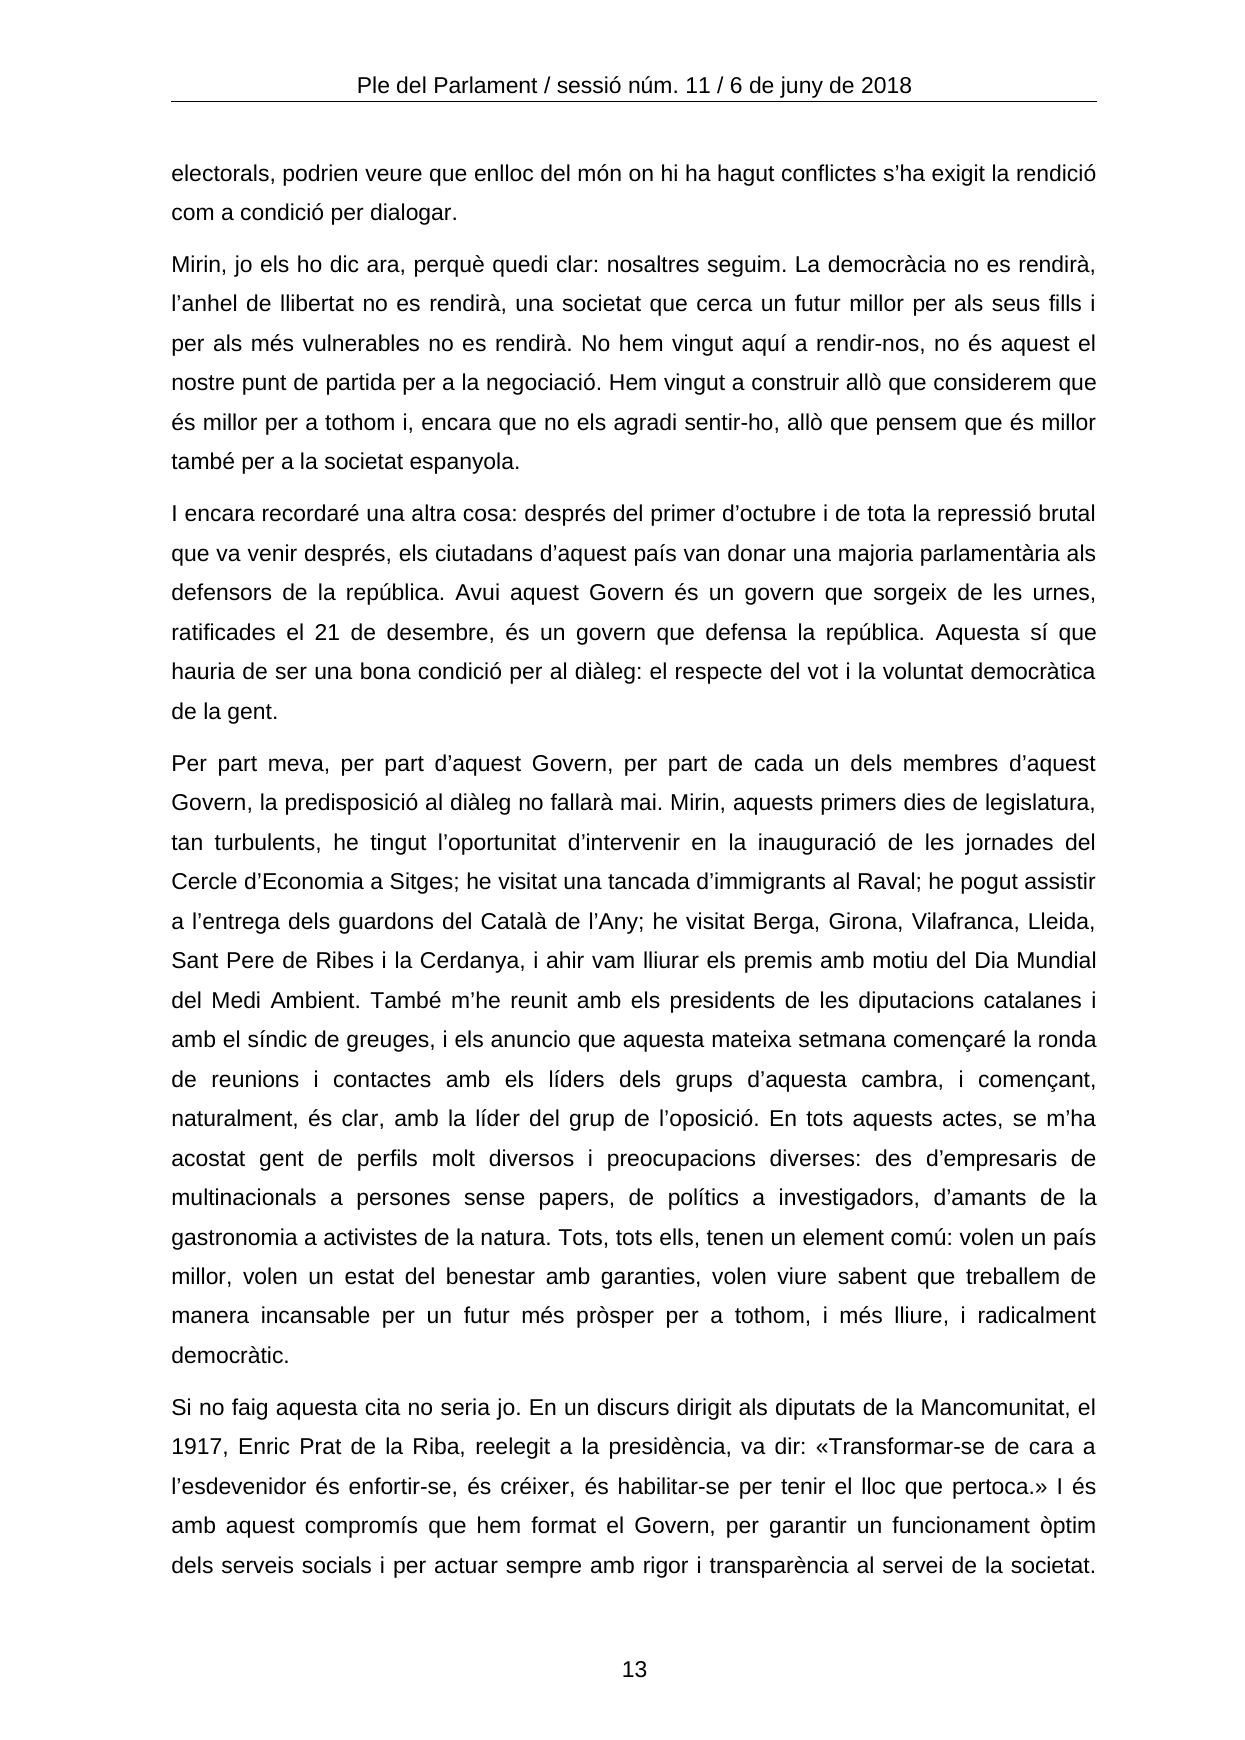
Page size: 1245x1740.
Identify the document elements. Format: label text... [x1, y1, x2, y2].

text Mirin, jo els ho dic ara, perquè quedi clar: nosaltres seguim. La democràcia no es rendirà, l’anhel de llibertat no es rendirà, una societat que cerca un futur millor per als seus fills i per als més vulnerables no es rendirà. No hem vingut aquí a rendir-nos, no és aquest el nostre punt de partida per a la negociació. Hem vingut a construir allò que considerem que és millor per a tothom i, encara que no els agradi sentir-ho, allò que pensem que és millor també per a la societat espanyola. [171, 251, 1097, 475]
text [171, 159, 1097, 225]
text I encara recordaré una altra cosa: després del primer d’octubre i de tota la repressió brutal que va venir després, els ciutadans d’aquest país van donar una majoria parlamentària als defensors de la república. Avui aquest Govern és un govern que sorgeix de les urnes, ratificades el 21 de desembre, és un govern que defensa la república. Aquesta sí que hauria de ser una bona condició per al diàleg: el respecte del vot i la voluntat democràtica de la gent. [171, 500, 1097, 724]
text Per part meva, per part d’aquest Govern, per part de cada un dels membres d’aquest Govern, la predisposició al diàleg no fallarà mai. Mirin, aquests primers dies de legislatura, tan turbulents, he tingut l’oportunitat d’intervenir en la inauguració de les jornades del Cercle d’Economia a Sitges; he visitat una tancada d’immigrants al Raval; he pogut assistir a l’entrega dels guardons del Català de l’Any; he visitat Berga, Girona, Vilafranca, Lleida, Sant Pere de Ribes i la Cerdanya, i ahir vam lliurar els premis amb motiu del Dia Mundial del Medi Ambient. També m’he reunit amb els presidents de les diputacions catalanes i amb el síndic de greuges, i els anuncio que aquesta mateixa setmana començaré la ronda de reunions i contactes amb els líders dels grups d’aquesta cambra, i començant, naturalment, és clar, amb la líder del grup de l’oposició. En tots aquests actes, se m’ha acostat gent de perfils molt diversos i preocupacions diverses: des d’empresaris de multinacionals a persones sense papers, de polítics a investigadors, d’amants de la gastronomia a activistes de la natura. Tots, tots ells, tenen un element comú: volen un país millor, volen un estat del benestar amb garanties, volen viure sabent que treballem de manera incansable per un futur més pròsper per a tothom, i més lliure, i radicalment democràtic. [171, 750, 1097, 1368]
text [171, 1394, 1097, 1578]
